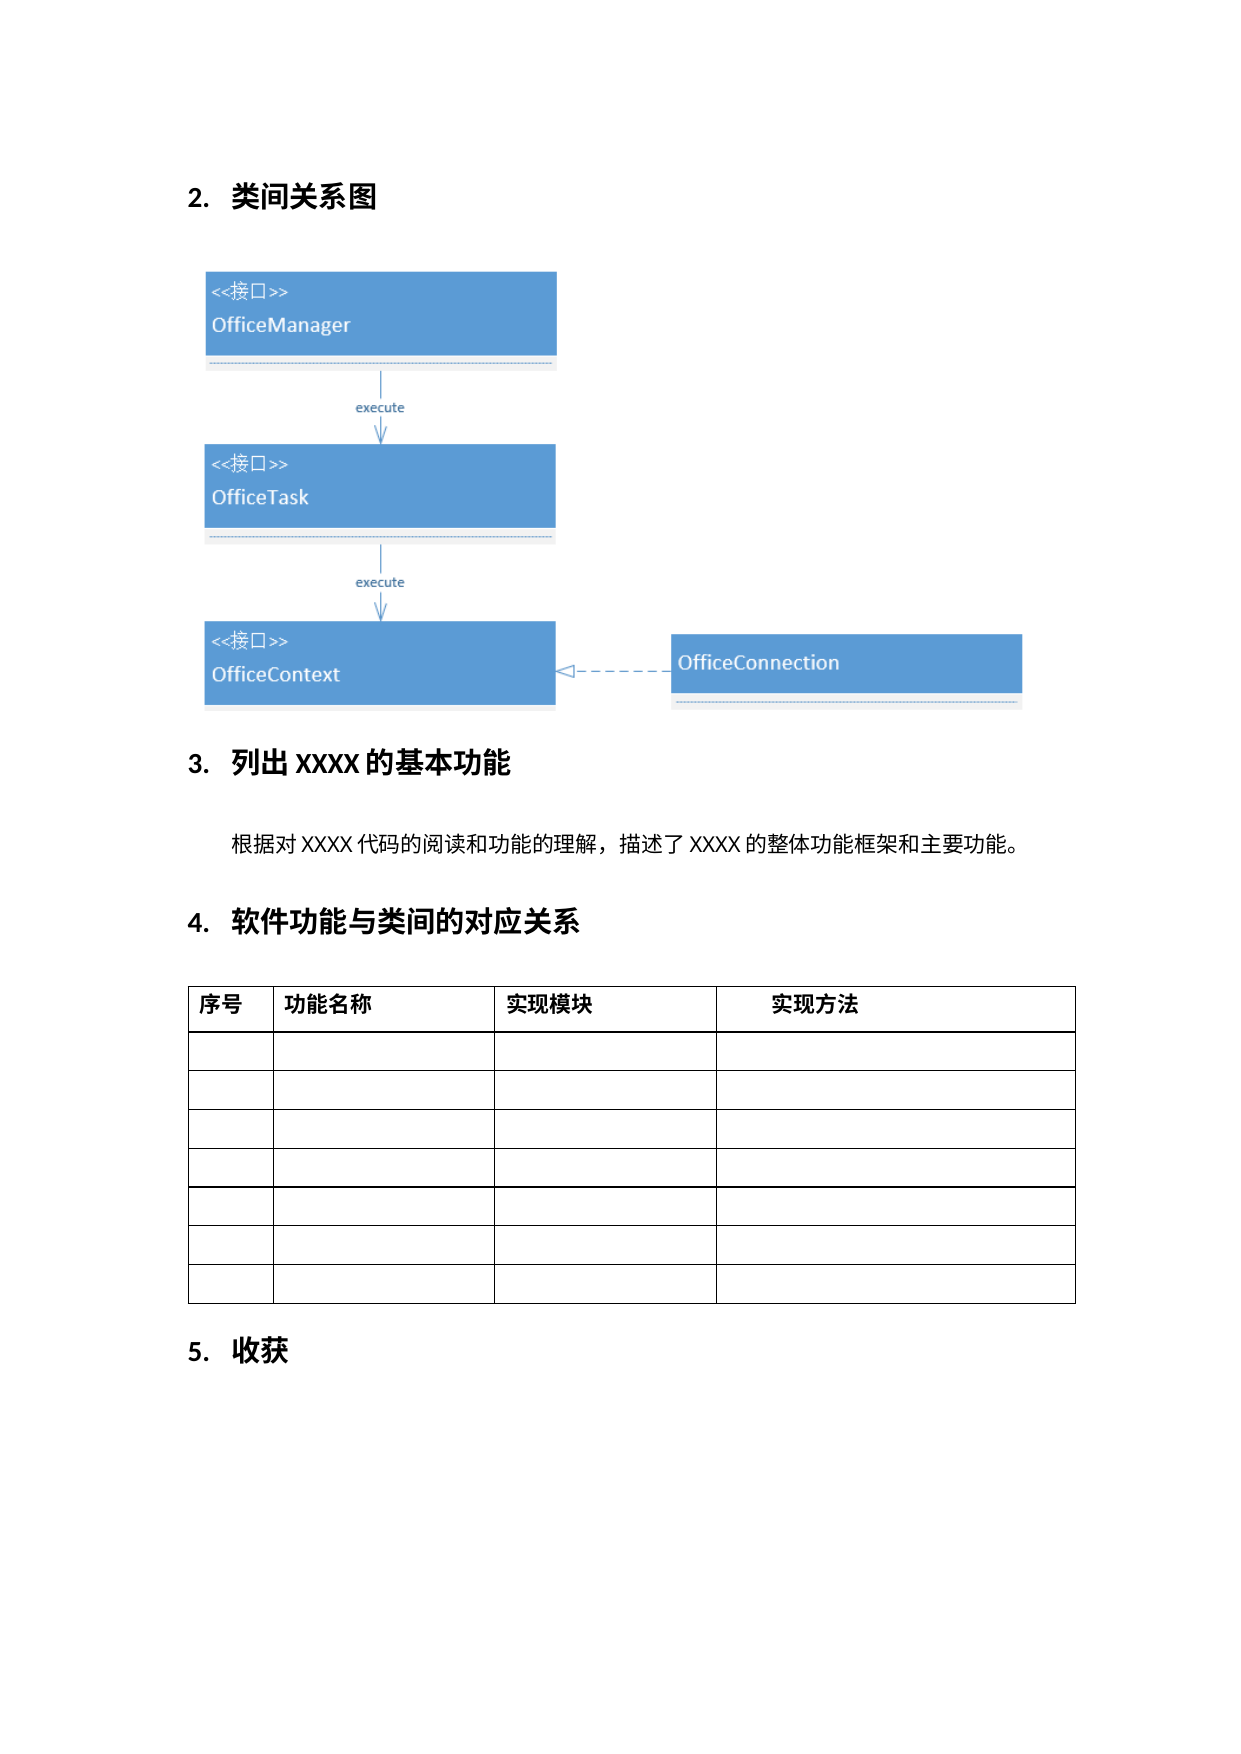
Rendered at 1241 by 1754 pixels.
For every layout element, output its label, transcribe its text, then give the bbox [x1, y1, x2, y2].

table_cell [189, 1033, 273, 1070]
table_cell [717, 1110, 1075, 1148]
table_cell [495, 1071, 716, 1109]
table_cell [495, 1110, 716, 1148]
table_cell [189, 1149, 273, 1186]
table_cell [717, 1265, 1075, 1303]
subtitle 类间关系图 [187, 162, 1053, 227]
table_header 序号 [189, 987, 273, 1031]
table_cell [717, 1071, 1075, 1109]
table_cell [274, 1265, 494, 1303]
picture [187, 260, 1053, 711]
table_cell [717, 1188, 1075, 1225]
table_cell [495, 1226, 716, 1264]
table_cell [495, 1265, 716, 1303]
table_cell [274, 1226, 494, 1264]
table_cell [717, 1149, 1075, 1186]
text 根据对XXXX代码的阅读和功能的理解，描述了XXXX的整体功能框架和主要功能。 [187, 827, 1053, 859]
subtitle 列出XXXX的基本功能 [187, 728, 1053, 793]
table_cell [717, 1033, 1075, 1070]
table_cell [189, 1188, 273, 1225]
subtitle 软件功能与类间的对应关系 [187, 888, 1053, 953]
table_cell [274, 1033, 494, 1070]
table_cell [495, 1033, 716, 1070]
table_cell [495, 1188, 716, 1225]
table_cell [717, 1226, 1075, 1264]
table_header 实现模块 [495, 987, 716, 1031]
subtitle 收获 [187, 1316, 1053, 1381]
table_cell [274, 1188, 494, 1225]
table_cell [274, 1071, 494, 1109]
table_cell [274, 1110, 494, 1148]
table_cell [495, 1149, 716, 1186]
table_header 功能名称 [274, 987, 494, 1031]
table_cell [189, 1071, 273, 1109]
table_cell [189, 1110, 273, 1148]
table_cell [274, 1149, 494, 1186]
table_cell [189, 1226, 273, 1264]
table_header 实现方法 [717, 987, 1075, 1031]
table_cell [189, 1265, 273, 1303]
